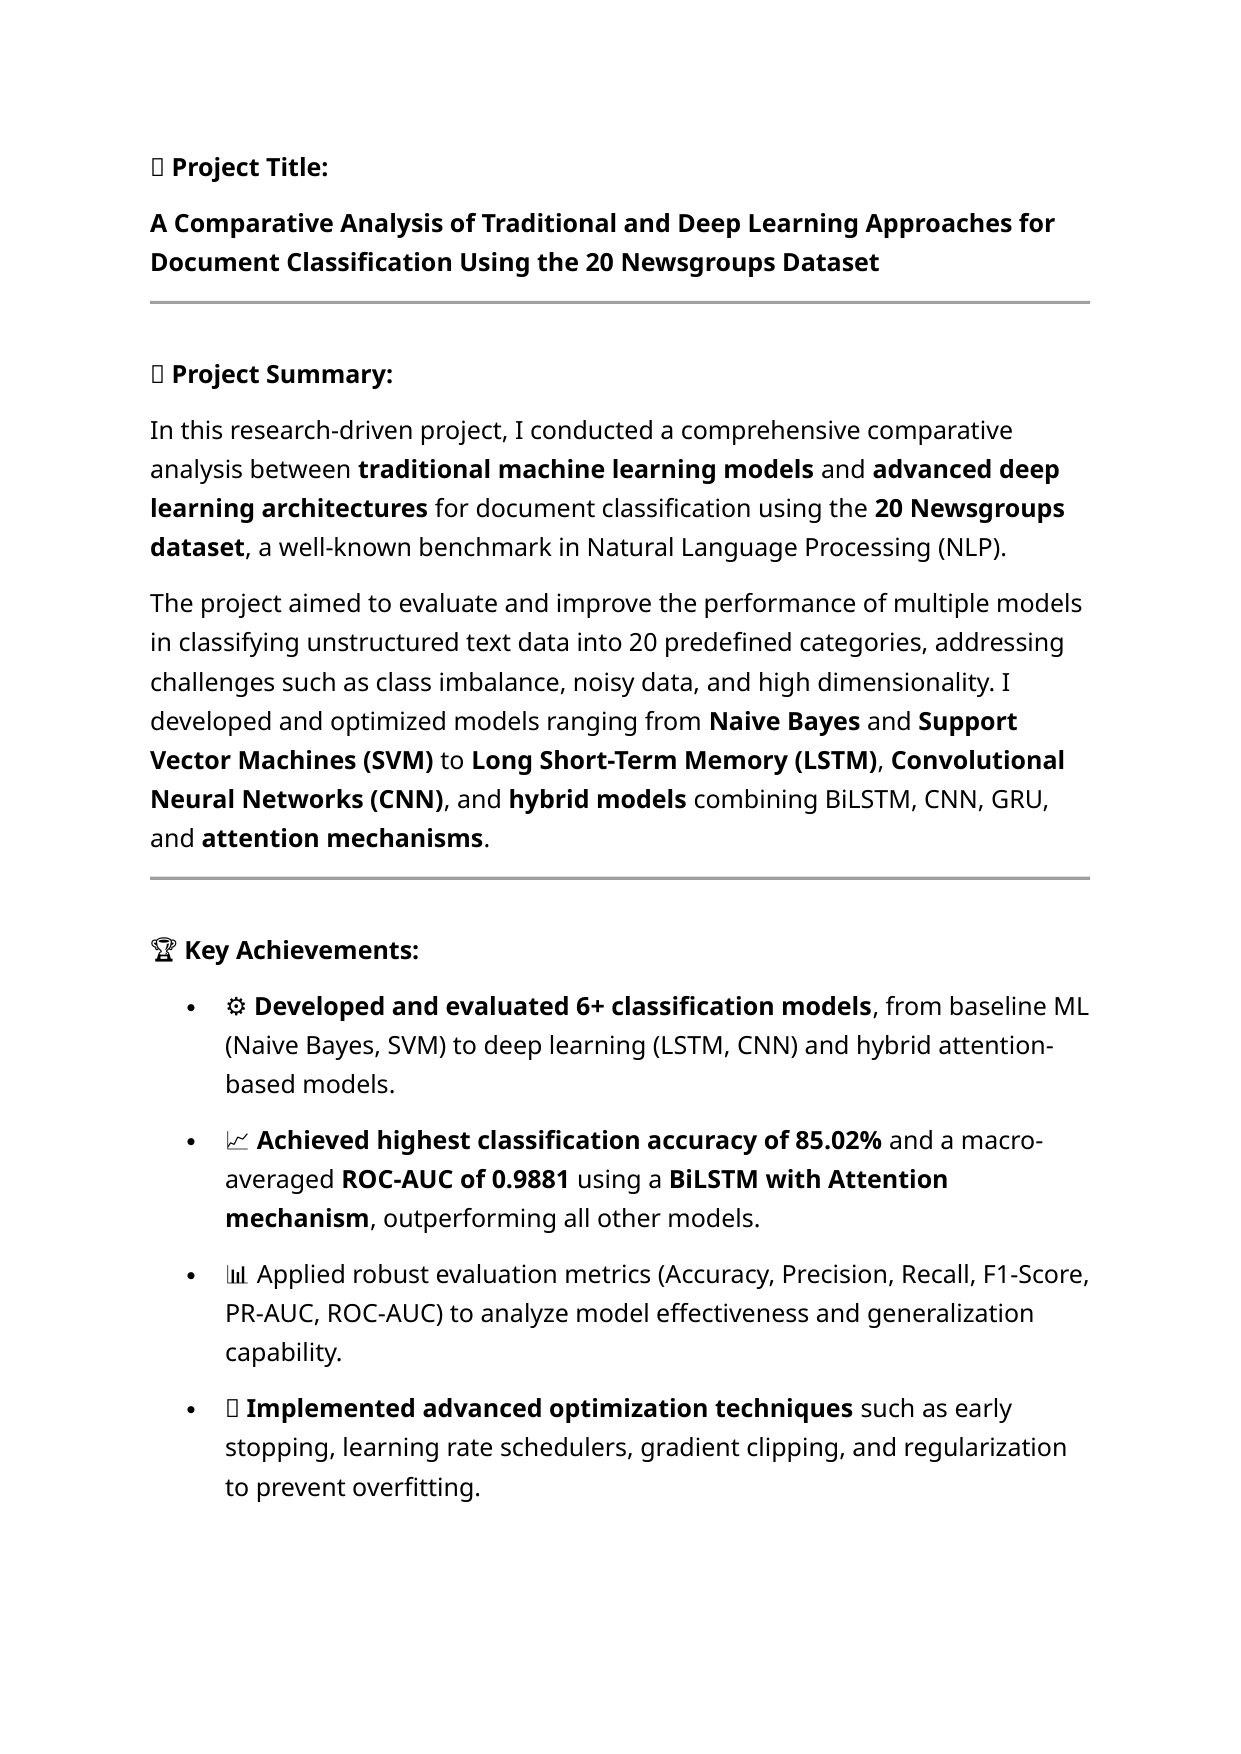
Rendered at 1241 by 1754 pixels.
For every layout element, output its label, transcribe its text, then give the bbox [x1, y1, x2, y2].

list ⚙️ Developed and evaluated 6+ classification models, from baseline ML (Naive Bayes, SVM) to deep learning (LSTM, CNN) and hybrid attention-based models. [187, 988, 1090, 1101]
list 📊 Applied robust evaluation metrics (Accuracy, Precision, Recall, F1-Score, PR-AUC, ROC-AUC) to analyze model effectiveness and generalization capability. [187, 1257, 1090, 1369]
text 🧠 Project Summary: [150, 357, 1090, 391]
text 🏆 Key Achievements: [150, 932, 1090, 967]
text The project aimed to evaluate and improve the performance of multiple models in classifying unstructured text data into 20 predefined categories, addressing challenges such as class imbalance, noisy data, and high dimensionality. I developed and optimized models ranging from Naive Bayes and Support Vector Machines (SVM) to Long Short-Term Memory (LSTM), Convolutional Neural Networks (CNN), and hybrid models combining BiLSTM, CNN, GRU, and attention mechanisms. [150, 586, 1090, 855]
list 🧩 Implemented advanced optimization techniques such as early stopping, learning rate schedulers, gradient clipping, and regularization to prevent overfitting. [187, 1391, 1090, 1503]
text In this research-driven project, I conducted a comprehensive comparative analysis between traditional machine learning models and advanced deep learning architectures for document classification using the 20 Newsgroups dataset, a well-known benchmark in Natural Language Processing (NLP). [150, 412, 1090, 564]
text A Comparative Analysis of Traditional and Deep Learning Approaches for Document Classification Using the 20 Newsgroups Dataset [150, 206, 1090, 279]
list 📈 Achieved highest classification accuracy of 85.02% and a macro-averaged ROC-AUC of 0.9881 using a BiLSTM with Attention mechanism, outperforming all other models. [187, 1122, 1090, 1235]
text 📘 Project Title: [150, 150, 1090, 184]
